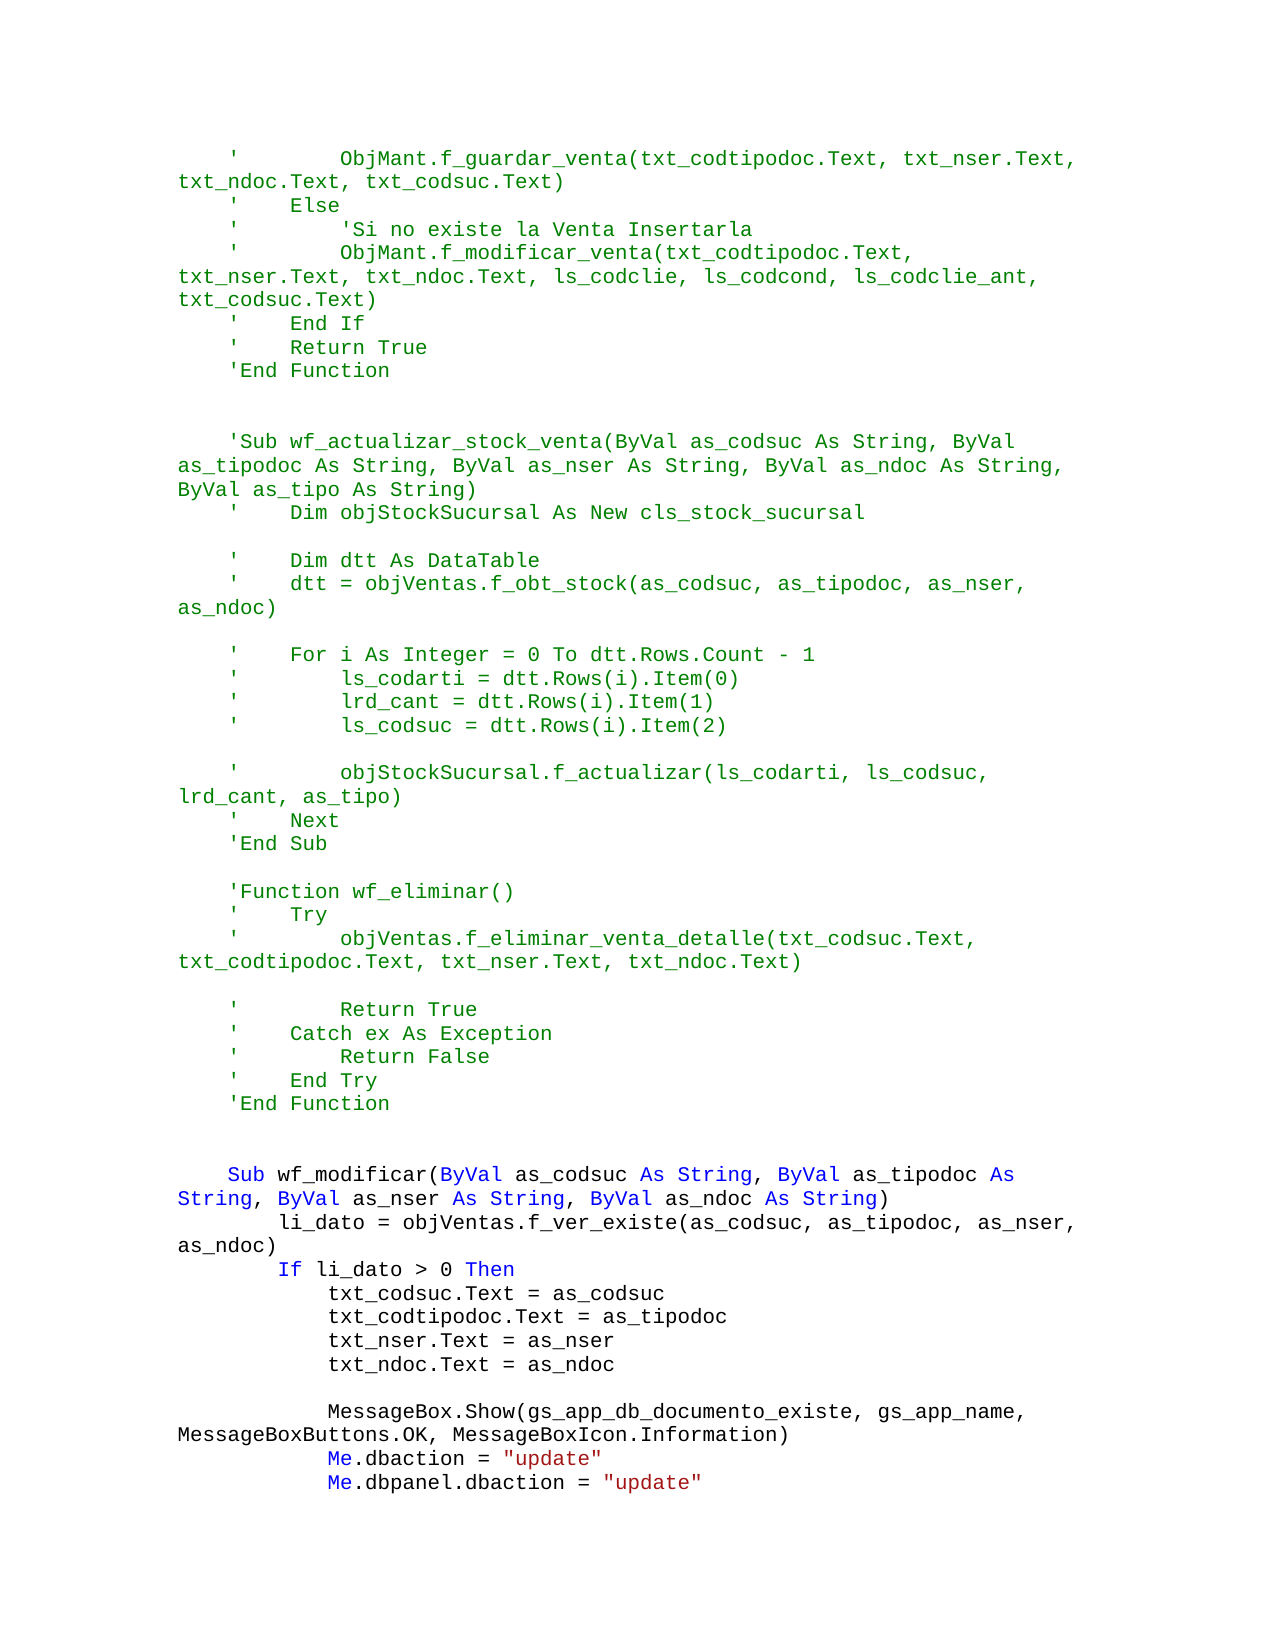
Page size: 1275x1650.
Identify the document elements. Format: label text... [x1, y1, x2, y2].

text 'End Function [177, 360, 1098, 384]
text ' Return True [177, 999, 1098, 1022]
text txt_ndoc.Text = as_ndoc [177, 1353, 1098, 1377]
text ' dtt = objVentas.f_obt_stock(as_codsuc, as_tipodoc, as_nser, as_ndoc) [177, 573, 1098, 621]
text If li_dato > 0 Then [177, 1259, 1098, 1283]
text ' Catch ex As Exception [177, 1022, 1098, 1046]
text 'End Sub [177, 833, 1098, 857]
text ' objStockSucursal.f_actualizar(ls_codarti, ls_codsuc, lrd_cant, as_tipo) [177, 762, 1098, 810]
text txt_nser.Text = as_nser [177, 1330, 1098, 1353]
text 'End Function [177, 1093, 1098, 1117]
text ' Return False [177, 1046, 1098, 1070]
text ' ls_codsuc = dtt.Rows(i).Item(2) [177, 715, 1098, 739]
text 'Function wf_eliminar() [177, 881, 1098, 904]
text li_dato = objVentas.f_ver_existe(as_codsuc, as_tipodoc, as_nser, as_ndoc) [177, 1212, 1098, 1259]
text 'Sub wf_actualizar_stock_venta(ByVal as_codsuc As String, ByVal as_tipodoc As String, ByVal as_nser As String, ByVal as_ndoc As String, ByVal as_tipo As String) [177, 431, 1098, 502]
text ' End If [177, 313, 1098, 337]
text ' Try [177, 904, 1098, 928]
text ' lrd_cant = dtt.Rows(i).Item(1) [177, 691, 1098, 715]
text txt_codsuc.Text = as_codsuc [177, 1283, 1098, 1306]
text ' ls_codarti = dtt.Rows(i).Item(0) [177, 668, 1098, 691]
text ' objVentas.f_eliminar_venta_detalle(txt_codsuc.Text, txt_codtipodoc.Text, txt_nser.Text, txt_ndoc.Text) [177, 928, 1098, 975]
text ' Dim dtt As DataTable [177, 549, 1098, 573]
text ' Return True [177, 337, 1098, 360]
text ' Else [177, 195, 1098, 218]
text ' ObjMant.f_modificar_venta(txt_codtipodoc.Text, txt_nser.Text, txt_ndoc.Text, ls_codclie, ls_codcond, ls_codclie_ant, txt_codsuc.Text) [177, 242, 1098, 313]
text ' ObjMant.f_guardar_venta(txt_codtipodoc.Text, txt_nser.Text, txt_ndoc.Text, txt_codsuc.Text) [177, 148, 1098, 195]
text Sub wf_modificar(ByVal as_codsuc As String, ByVal as_tipodoc As String, ByVal as_nser As String, ByVal as_ndoc As String) [177, 1164, 1098, 1212]
text ' Dim objStockSucursal As New cls_stock_sucursal [177, 502, 1098, 526]
text txt_codtipodoc.Text = as_tipodoc [177, 1306, 1098, 1330]
text ' For i As Integer = 0 To dtt.Rows.Count - 1 [177, 644, 1098, 668]
text Me.dbpanel.dbaction = "update" [177, 1472, 1098, 1495]
text MessageBox.Show(gs_app_db_documento_existe, gs_app_name, MessageBoxButtons.OK, MessageBoxIcon.Information) [177, 1401, 1098, 1448]
text ' Next [177, 810, 1098, 833]
text ' End Try [177, 1070, 1098, 1093]
text Me.dbaction = "update" [177, 1448, 1098, 1472]
text ' 'Si no existe la Venta Insertarla [177, 218, 1098, 242]
